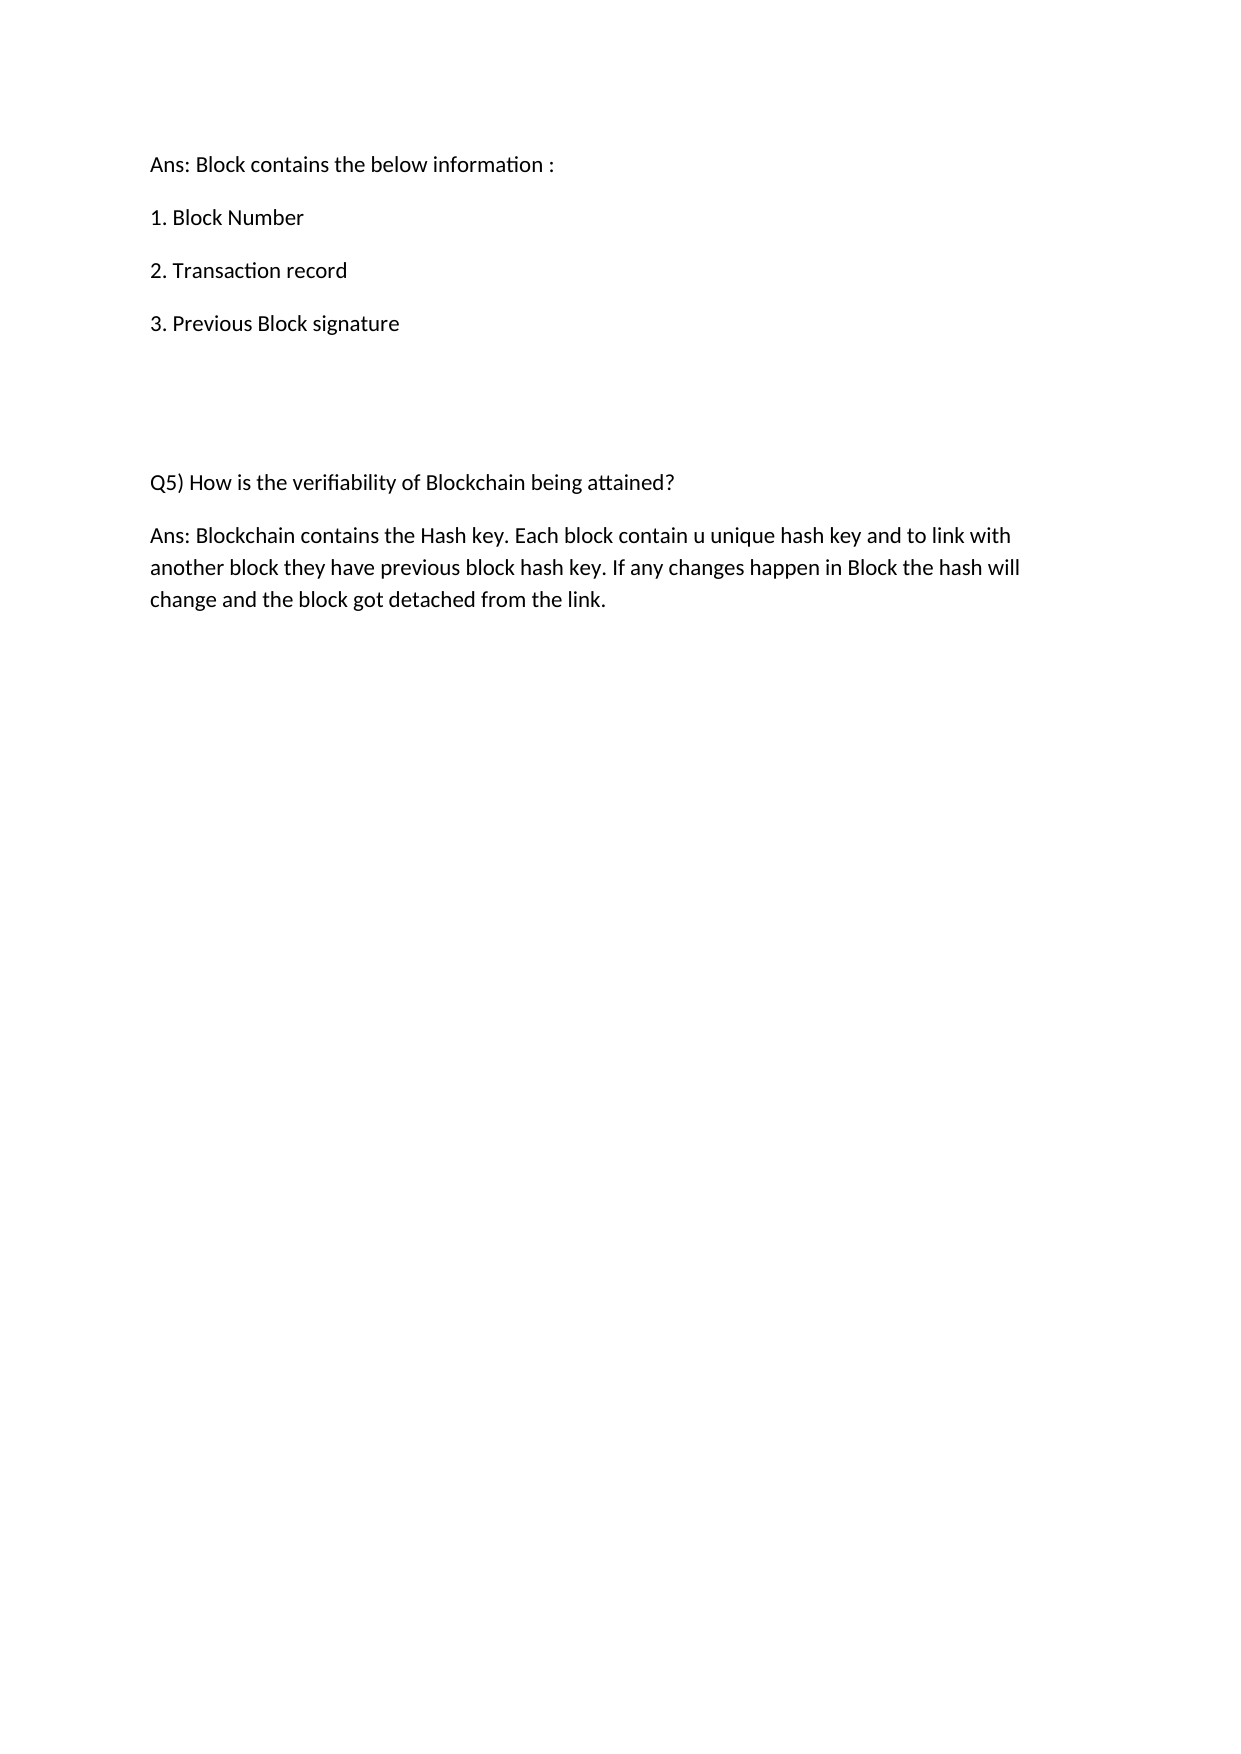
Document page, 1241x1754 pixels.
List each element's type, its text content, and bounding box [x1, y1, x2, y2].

text Ans: Blockchain contains the Hash key. Each block contain u unique hash key and to link with another block they have previous block hash key. If any changes happen in Block the hash will change and the block got detached from the link. [150, 521, 1090, 613]
text Q5) How is the verifiability of Blockchain being attained? [150, 468, 1090, 496]
text 3. Previous Block signature [150, 309, 1090, 337]
text 2. Transaction record [150, 256, 1090, 284]
text 1. Block Number [150, 203, 1090, 231]
text Ans: Block contains the below information : [150, 150, 1090, 178]
